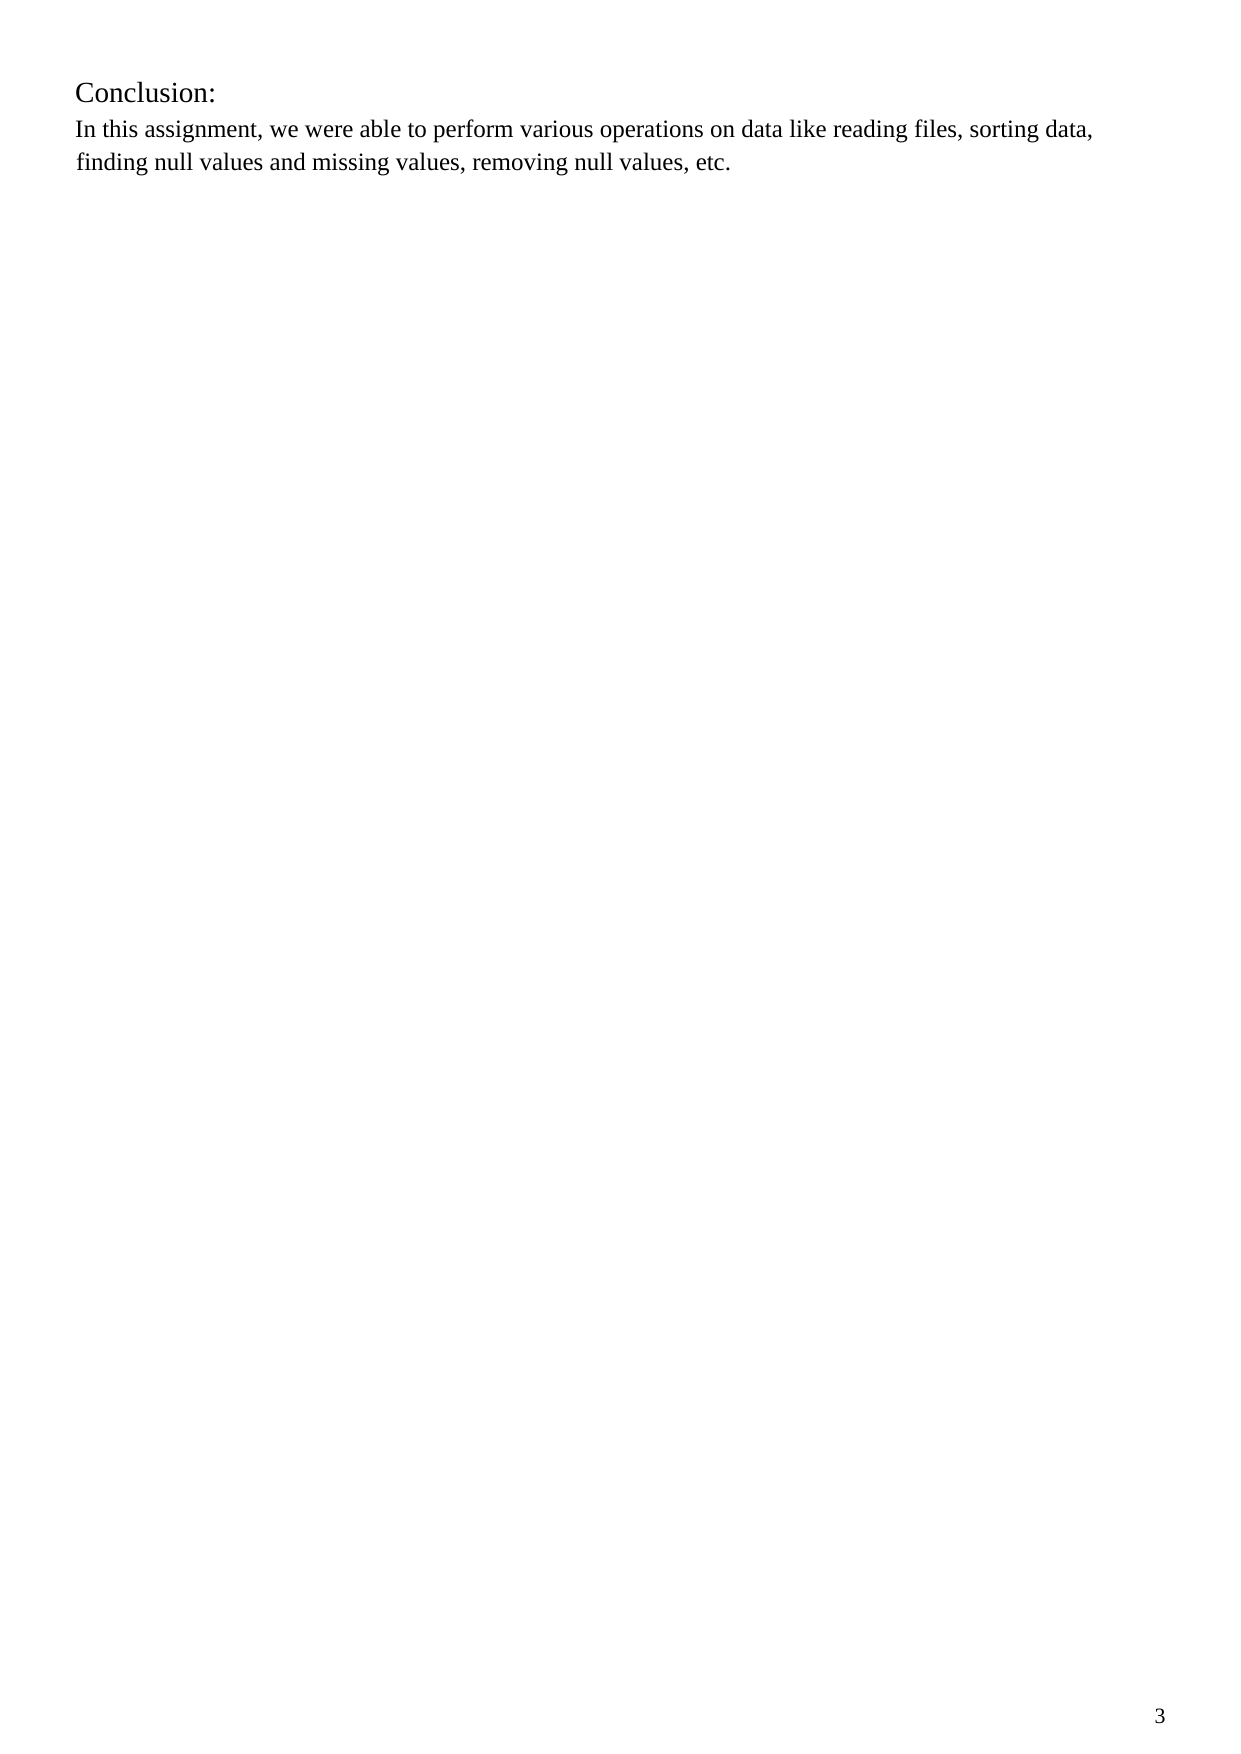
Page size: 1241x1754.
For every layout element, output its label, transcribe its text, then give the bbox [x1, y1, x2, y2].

text Conclusion: [75, 75, 1165, 108]
text In this assignment, we were able to perform various operations on data like reading files, sorting data, finding null values and missing values, removing null values, etc. [75, 114, 1165, 176]
